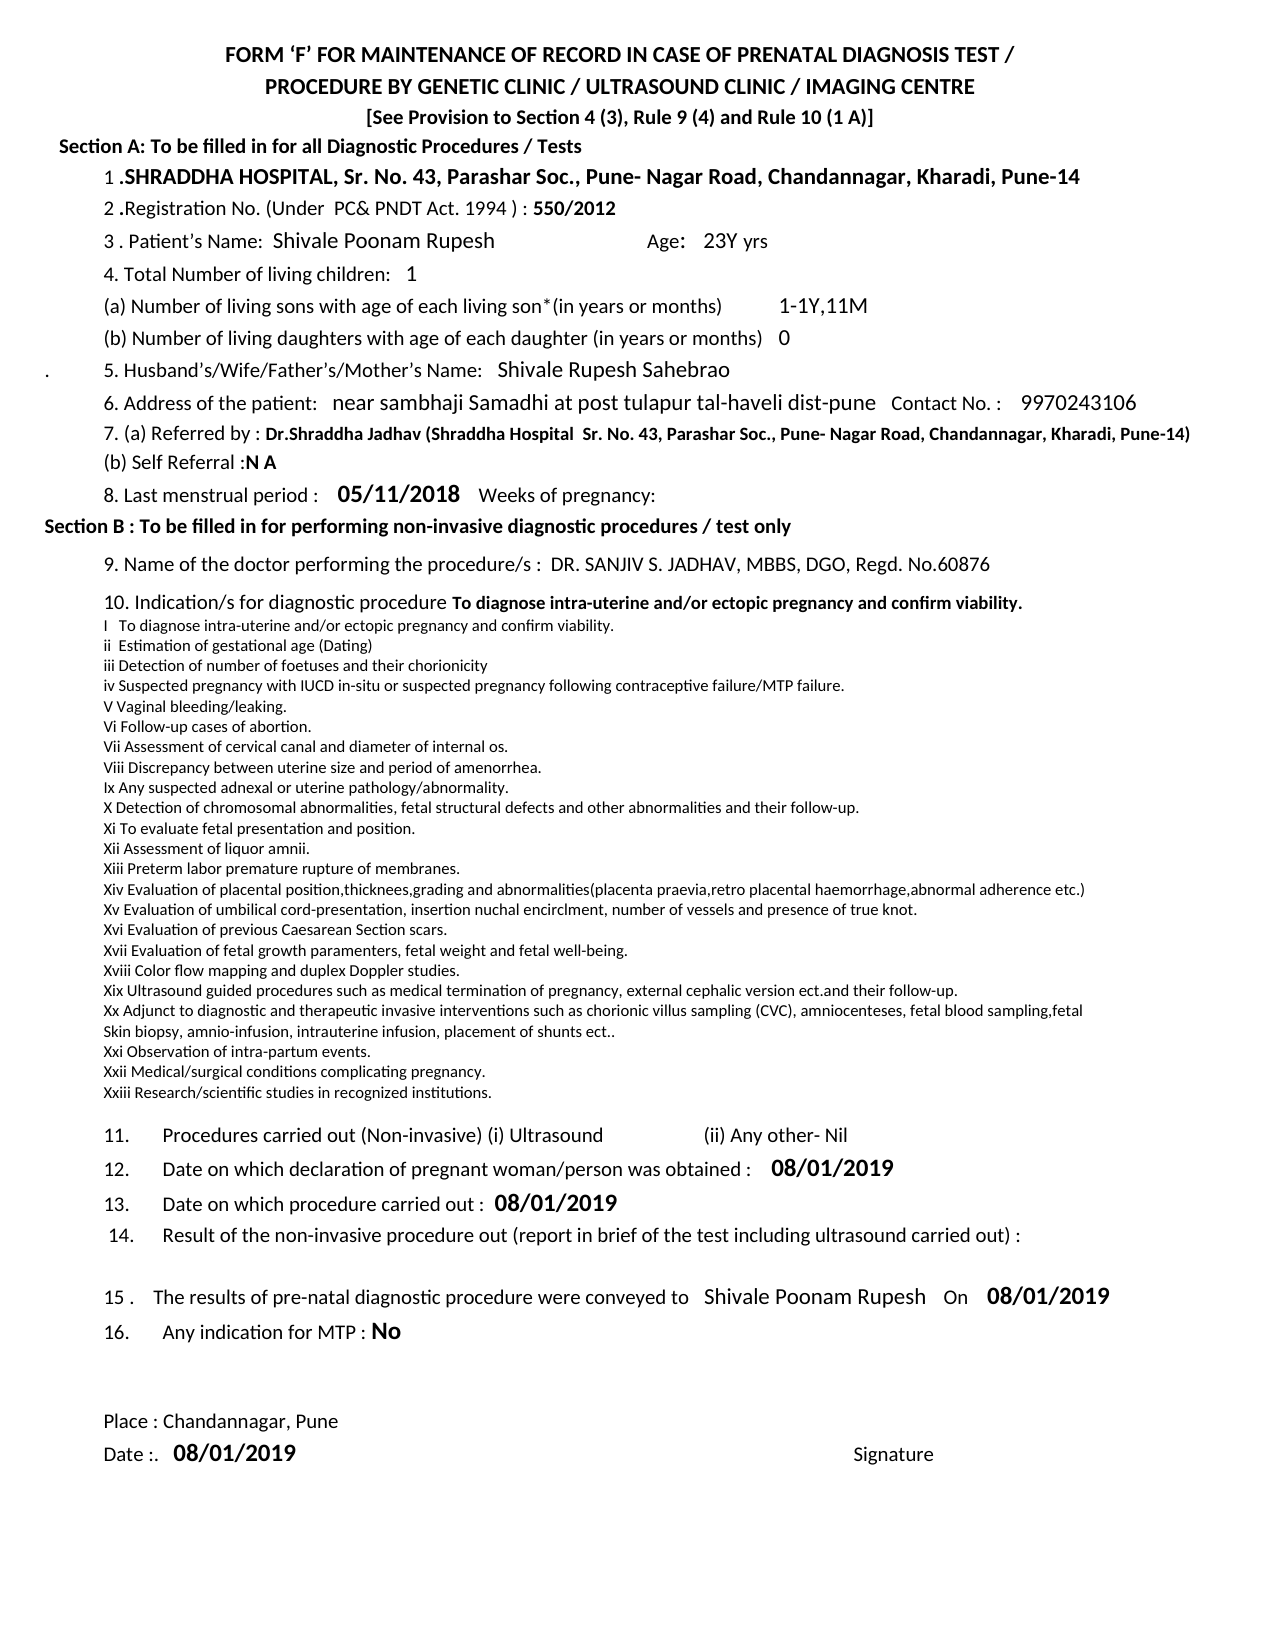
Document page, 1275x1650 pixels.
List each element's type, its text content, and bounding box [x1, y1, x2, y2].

text Date :. Signature [0, 1438, 1275, 1468]
text Ix Any suspected adnexal or uterine pathology/abnormality. [0, 777, 1196, 798]
text 10. Indication/s for diagnostic procedure To diagnose intra-uterine and/or ectopic pregnancy and confirm viability. [75, 589, 1255, 615]
text [See Provision to Section 4 (3), Rule 9 (4) and Rule 10 (1 A)] [44, 104, 1196, 129]
text 4. Total Number of living children: [44, 259, 1196, 287]
text 13. Date on which procedure carried out : [0, 1187, 1275, 1217]
text Skin biopsy, amnio-infusion, intrauterine infusion, placement of shunts ect.. [0, 1021, 1275, 1041]
text Xviii Color flow mapping and duplex Doppler studies. [0, 960, 1275, 980]
text iii Detection of number of foetuses and their chorionicity [0, 655, 1196, 676]
text iv Suspected pregnancy with IUCD in-situ or suspected pregnancy following contraceptive failure/MTP failure. [0, 676, 1196, 696]
text Xix Ultrasound guided procedures such as medical termination of pregnancy, external cephalic version ect.and their follow-up. [0, 980, 1275, 1001]
text 1 .SHRADDHA HOSPITAL, Sr. No. 43, Parashar Soc., Pune- Nagar Road, Chandannagar, Kharadi, Pune-14 [44, 162, 1196, 191]
text (a) Number of living sons with age of each living son*(in years or months) [44, 291, 1255, 319]
text Xxiii Research/scientific studies in recognized institutions. [0, 1082, 1275, 1102]
text Section A: To be filled in for all Diagnostic Procedures / Tests [44, 133, 1196, 159]
text Xxii Medical/surgical conditions complicating pregnancy. [0, 1062, 1275, 1082]
text Xiii Preterm labor premature rupture of membranes. [0, 858, 1196, 879]
text Xxi Observation of intra-partum events. [103, 1041, 1275, 1062]
text (b) Number of living daughters with age of each daughter (in years or months) [44, 323, 1255, 351]
text X Detection of chromosomal abnormalities, fetal structural defects and other abnormalities and their follow-up. [0, 798, 1196, 818]
text Xi To evaluate fetal presentation and position. [0, 818, 1196, 838]
text Xv Evaluation of umbilical cord-presentation, insertion nuchal encirclment, number of vessels and presence of true knot. [0, 899, 1275, 919]
text Xvi Evaluation of previous Caesarean Section scars. [0, 919, 1275, 940]
text 3 . Patient’s Name: Age: yrs [44, 224, 1166, 254]
text 6. Address of the patient: Contact No. : [103, 388, 1255, 416]
text V Vaginal bleeding/leaking. [0, 696, 1196, 716]
text 9. Name of the doctor performing the procedure/s : DR. SANJIV S. JADHAV, MBBS, DGO, Regd. No.60876 [0, 551, 1255, 577]
text . 5. Husband’s/Wife/Father’s/Mother’s Name: [44, 355, 1255, 383]
text Vi Follow-up cases of abortion. [0, 716, 1196, 737]
text Xx Adjunct to diagnostic and therapeutic invasive interventions such as chorionic villus sampling (CVC), amniocenteses, fetal blood sampling,fetal [0, 1001, 1275, 1021]
text 16. Any indication for MTP : No [0, 1315, 1275, 1346]
text PROCEDURE BY GENETIC CLINIC / ULTRASOUND CLINIC / IMAGING CENTRE [44, 72, 1196, 100]
text 2 .Registration No. (Under PC& PNDT Act. 1994 ) : 550/2012 [44, 195, 1196, 220]
text I To diagnose intra-uterine and/or ectopic pregnancy and confirm viability. [75, 615, 1255, 635]
text Vii Assessment of cervical canal and diameter of internal os. [0, 737, 1196, 757]
text 8. Last menstrual period : Weeks of pregnancy: [44, 478, 1255, 509]
text 15 . The results of pre-natal diagnostic procedure were conveyed to On [0, 1280, 1275, 1311]
text Viii Discrepancy between uterine size and period of amenorrhea. [0, 757, 1196, 777]
text Xvii Evaluation of fetal growth paramenters, fetal weight and fetal well-being. [0, 940, 1275, 960]
text 7. (a) Referred by : Dr.Shraddha Jadhav (Shraddha Hospital Sr. No. 43, Parashar Soc., Pune- Nagar Road, Chandannagar, Kharadi, Pune-14) [44, 420, 1255, 445]
text (b) Self Referral :N A [44, 449, 1255, 474]
text 12. Date on which declaration of pregnant woman/person was obtained : [0, 1152, 1275, 1182]
text Section B : To be filled in for performing non-invasive diagnostic procedures / test only [44, 513, 1255, 538]
text Xii Assessment of liquor amnii. [0, 838, 1196, 858]
text 11. Procedures carried out (Non-invasive) (i) Ultrasound (ii) Any other- Nil [0, 1123, 1275, 1148]
text Place : Chandannagar, Pune [0, 1408, 1275, 1434]
text 14. Result of the non-invasive procedure out (report in brief of the test including ultrasound carried out) : [103, 1222, 1226, 1247]
text Xiv Evaluation of placental position,thicknees,grading and abnormalities(placenta praevia,retro placental haemorrhage,abnormal adherence etc.) [0, 879, 1275, 899]
text ii Estimation of gestational age (Dating) [0, 635, 1196, 655]
text FORM ‘F’ FOR MAINTENANCE OF RECORD IN CASE OF PRENATAL DIAGNOSIS TEST / [44, 40, 1196, 68]
